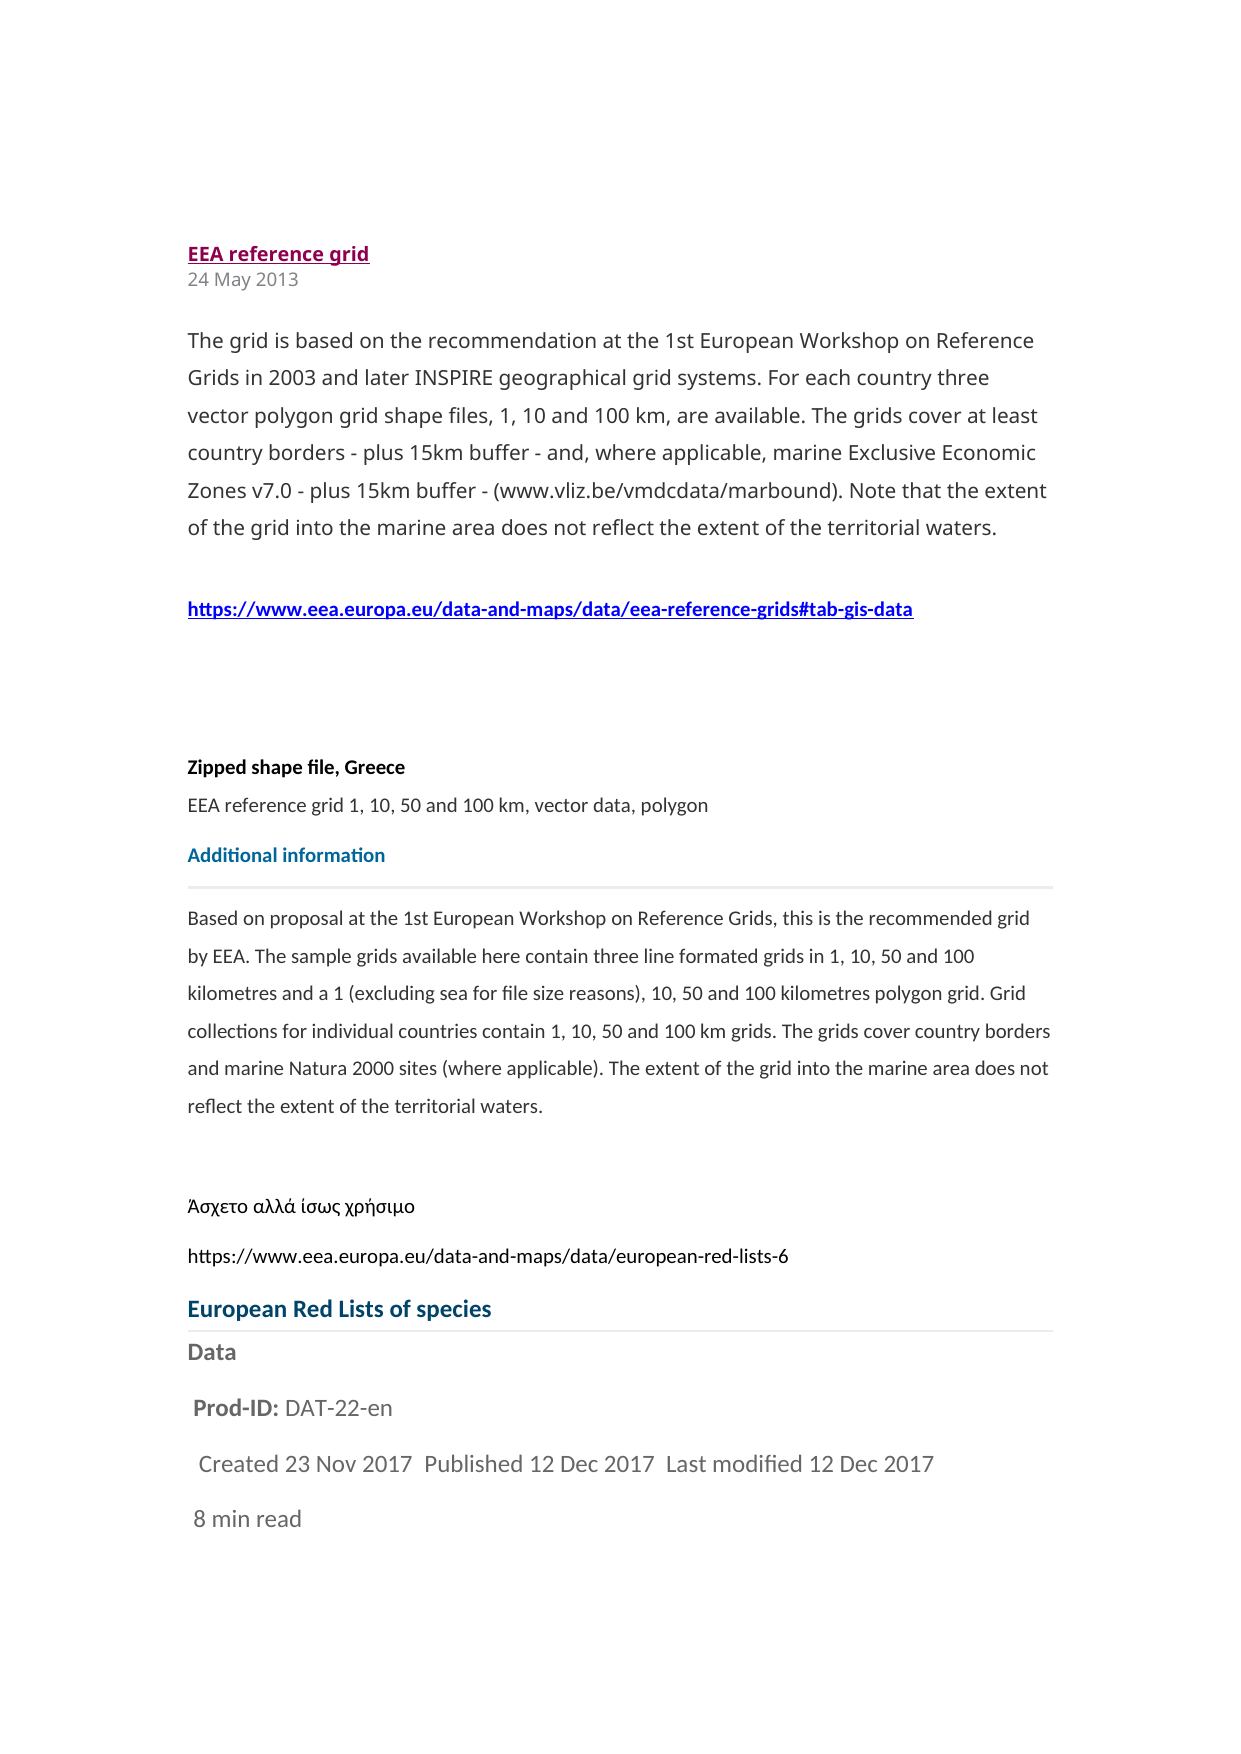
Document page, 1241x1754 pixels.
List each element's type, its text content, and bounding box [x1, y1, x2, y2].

text Based on proposal at the 1st European Workshop on Reference Grids, this is the recommended grid by EEA. The sample grids available here contain three line formated grids in 1, 10, 50 and 100 kilometres and a 1 (excluding sea for file size reasons), 10, 50 and 100 kilometres polygon grid. Grid collections for individual countries contain 1, 10, 50 and 100 km grids. The grids cover country borders and marine Natura 2000 sites (where applicable). The extent of the grid into the marine area does not reflect the extent of the territorial waters. [187, 893, 1053, 1118]
text https://www.eea.europa.eu/data-and-maps/data/eea-reference-grids#tab-gis-data [187, 584, 1053, 621]
text Zipped shape file, Greece [187, 742, 1053, 780]
subtitle European Red Lists of species [187, 1293, 1053, 1332]
subtitle Additional information [187, 842, 1053, 889]
text Prod-ID: DAT-22-en [187, 1392, 1053, 1422]
text 24 May 2013 [187, 267, 1053, 292]
text Data [187, 1336, 1053, 1367]
text 8 min read [187, 1503, 1053, 1534]
text https://www.eea.europa.eu/data-and-maps/data/european-red-lists-6 [187, 1243, 1053, 1269]
subtitle EEA reference grid [187, 229, 1053, 267]
text EEA reference grid 1, 10, 50 and 100 km, vector data, polygon [187, 780, 1053, 817]
text Άσχετο αλλά ίσως χρήσιμο [187, 1193, 1053, 1219]
text Created 23 Nov 2017 Published 12 Dec 2017 Last modified 12 Dec 2017 [187, 1448, 1053, 1478]
text The grid is based on the recommendation at the 1st European Workshop on Reference Grids in 2003 and later INSPIRE geographical grid systems. For each country three vector polygon grid shape files, 1, 10 and 100 km, are available. The grids cover at least country borders - plus 15km buffer - and, where applicable, marine Exclusive Economic Zones v7.0 - plus 15km buffer - (www.vliz.be/vmdcdata/marbound). Note that the extent of the grid into the marine area does not reflect the extent of the territorial waters. [187, 317, 1053, 542]
